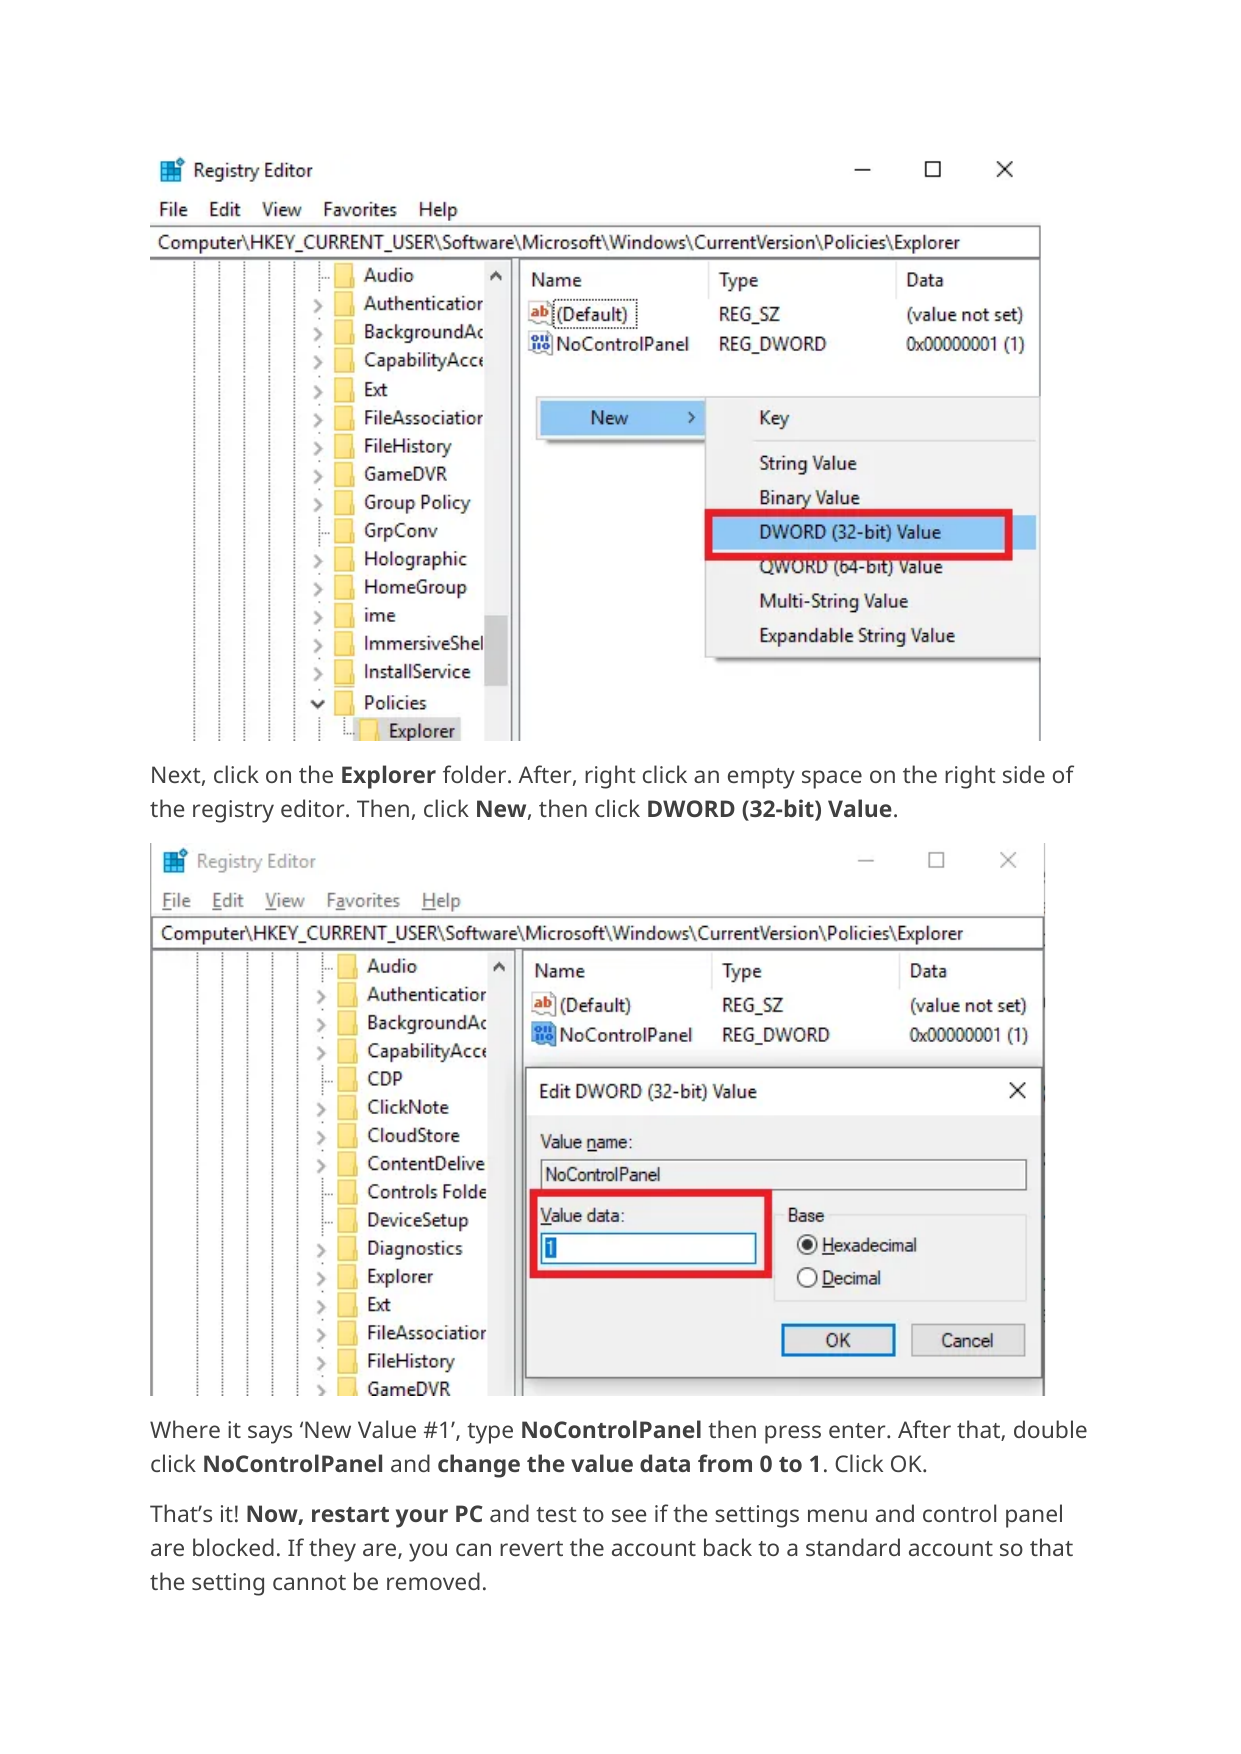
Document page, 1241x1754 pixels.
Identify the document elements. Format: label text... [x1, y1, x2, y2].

text Next, click on the Explorer folder. After, right click an empty space on the right side of the registry editor. Then, click New, then click DWORD (32-bit) Value. [150, 759, 1090, 824]
picture [150, 843, 1046, 1396]
picture [150, 150, 1041, 741]
text Where it says ‘New Value #1’, type NoControlPanel then press enter. After that, double click NoControlPanel and change the value data from 0 to 1. Click OK. [150, 1414, 1090, 1479]
text That’s it! Now, restart your PC and test to see if the settings menu and control panel are blocked. If they are, you can revert the account back to a standard account so that the setting cannot be removed. [150, 1498, 1090, 1597]
